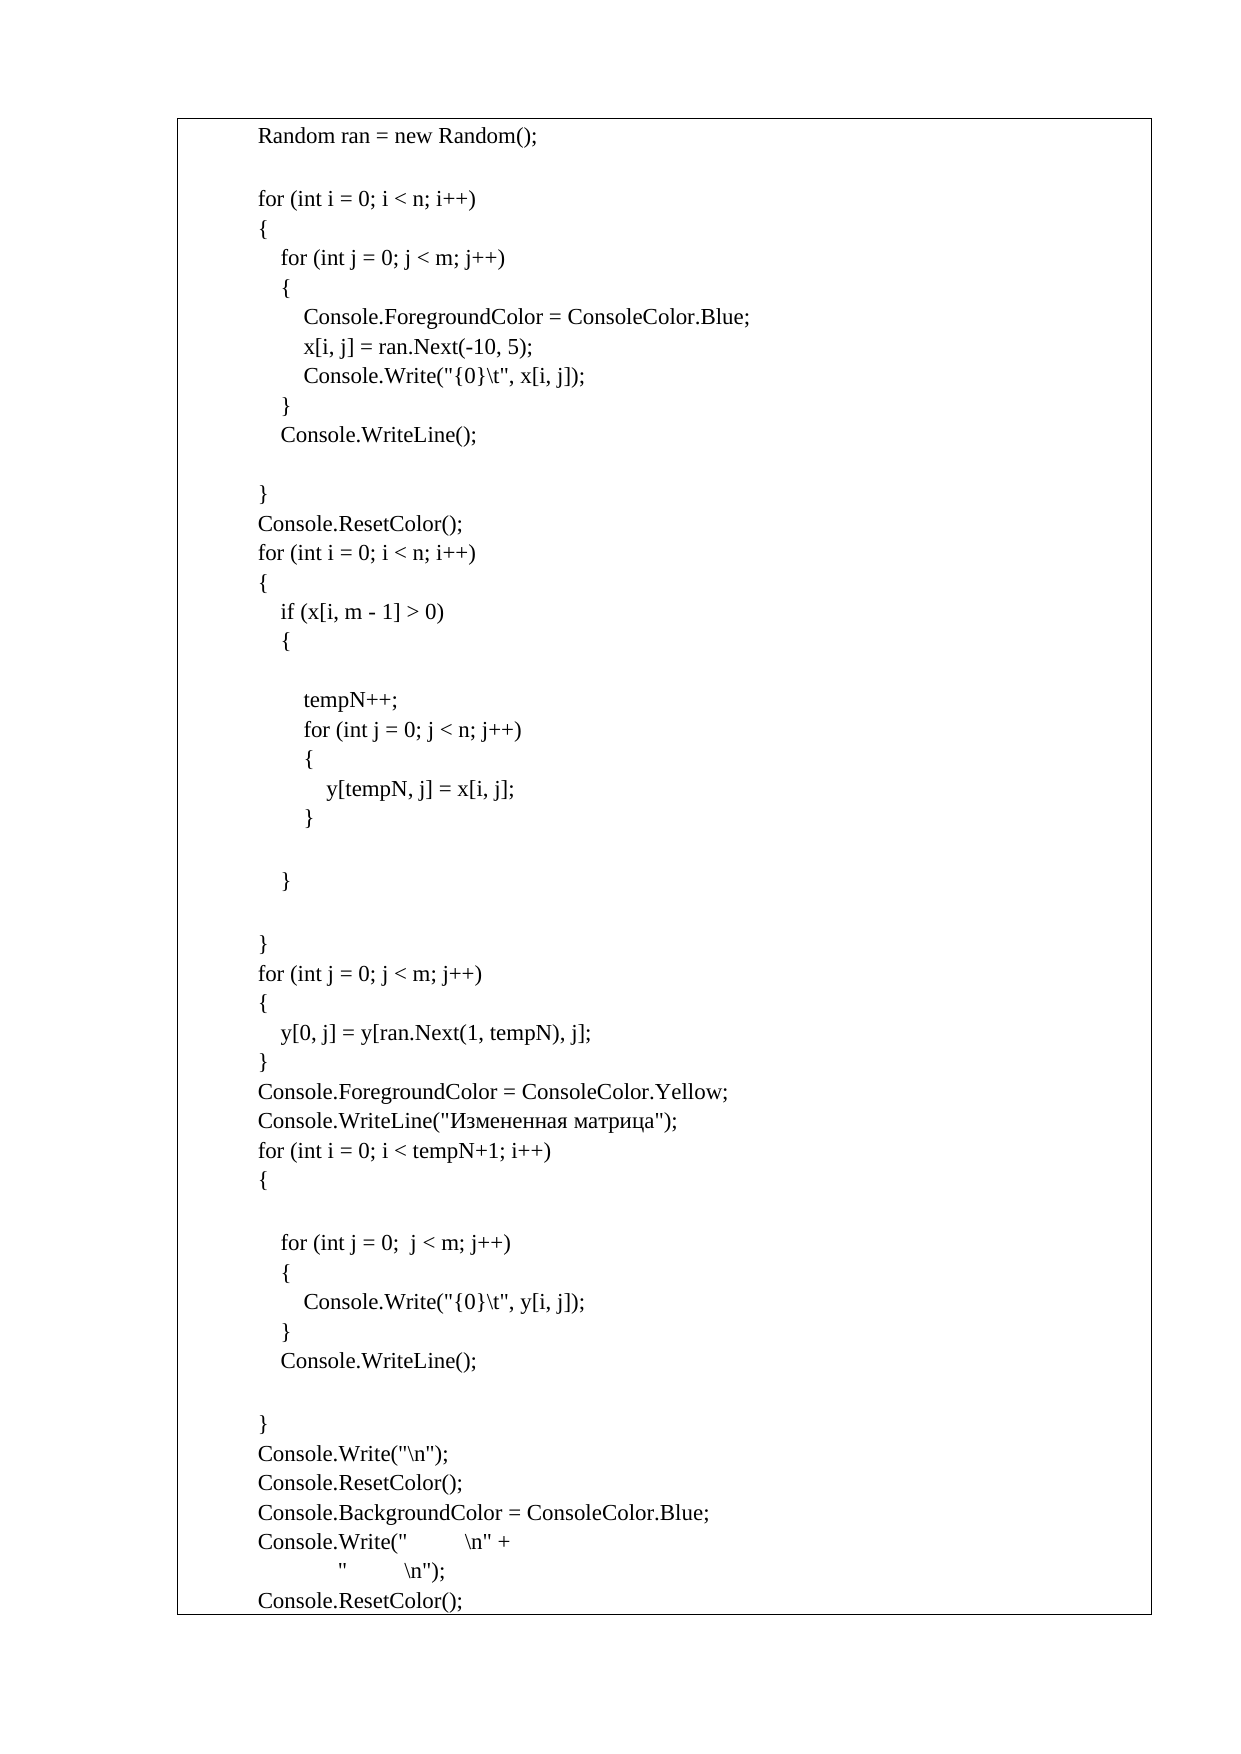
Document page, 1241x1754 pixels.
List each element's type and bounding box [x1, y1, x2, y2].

table_header [178, 119, 1151, 1613]
